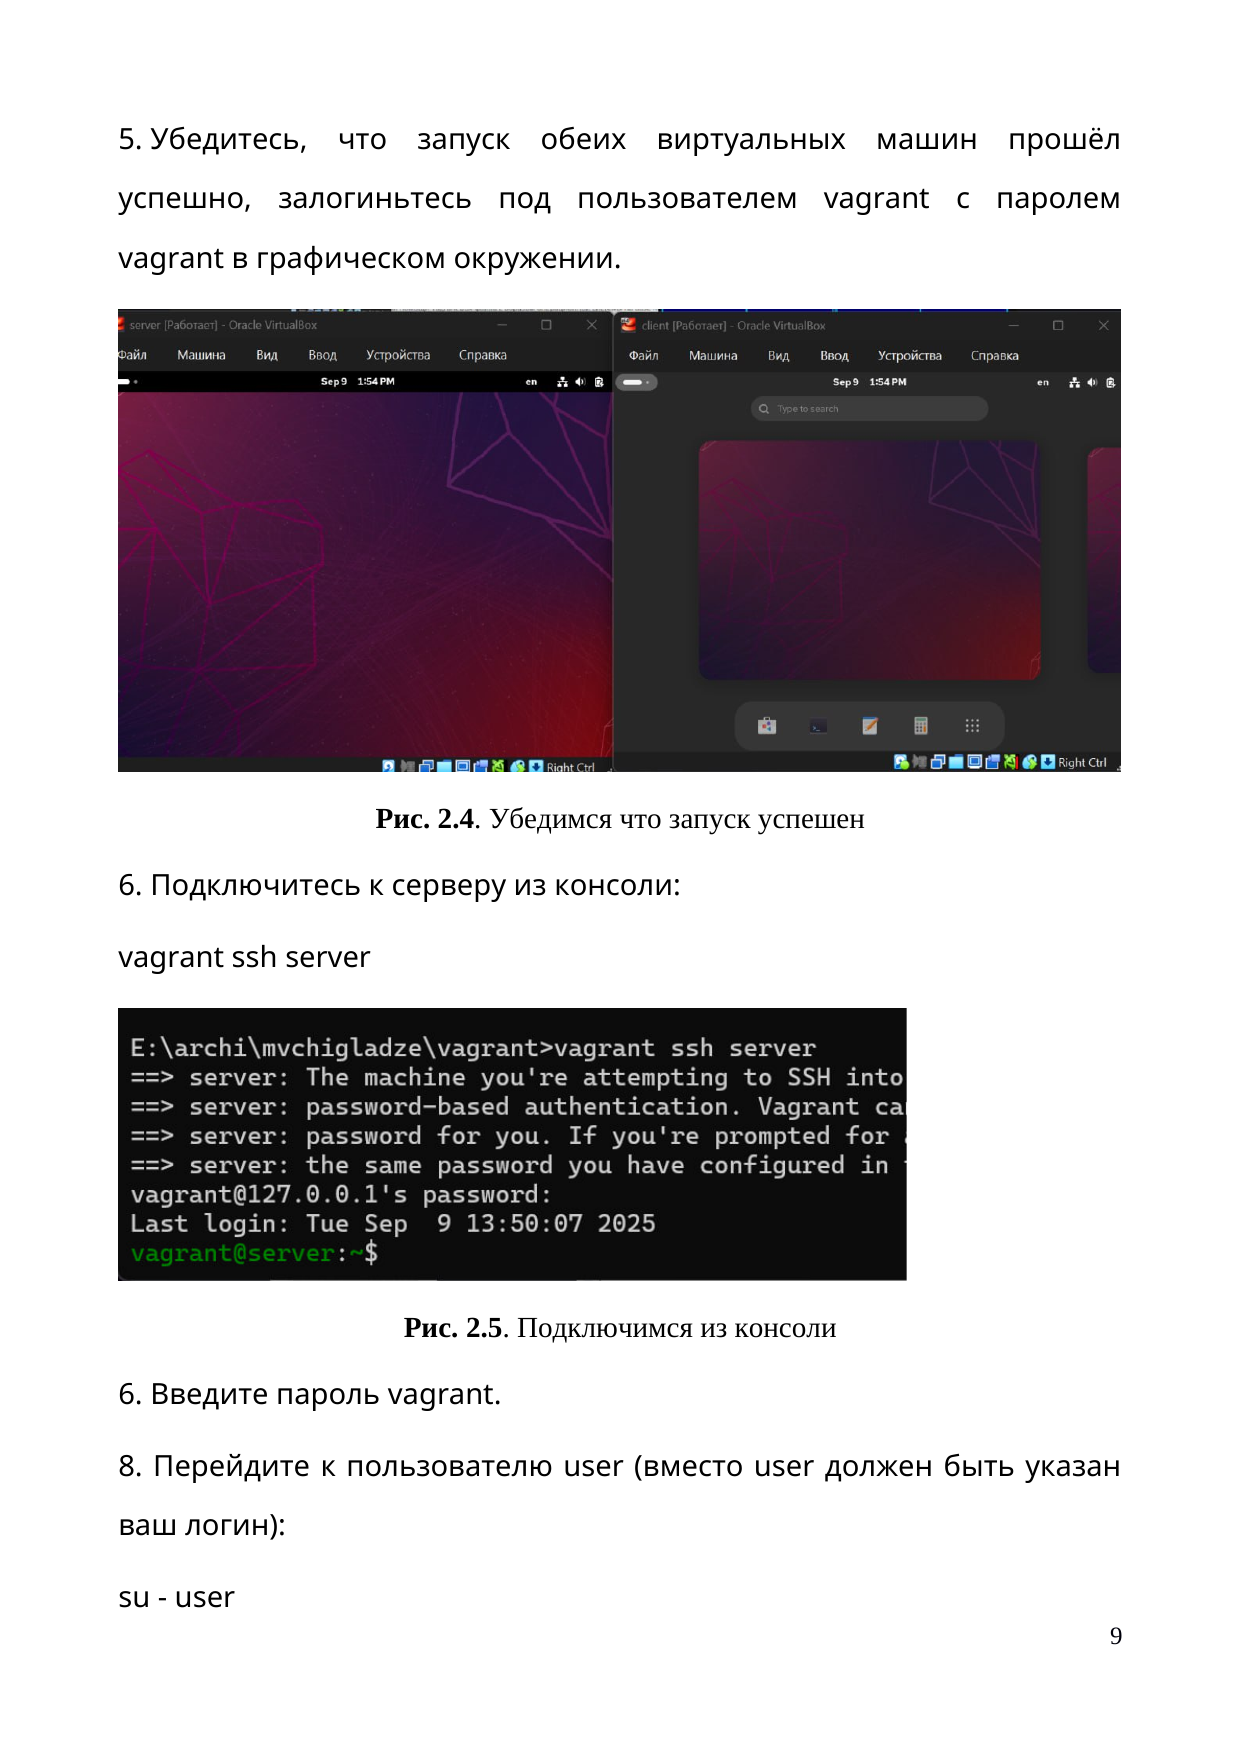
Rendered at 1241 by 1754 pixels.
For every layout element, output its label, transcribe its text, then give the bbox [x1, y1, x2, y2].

text vagrant ssh server [118, 936, 1122, 976]
text Рис. 2.4. Убедимся что запуск успешен [118, 801, 1122, 835]
picture [118, 1008, 907, 1281]
list Введите пароль vagrant. [118, 1373, 1122, 1413]
text su - user [118, 1576, 1122, 1616]
text 8. Перейдите к пользователю user (вместо user должен быть указан ваш логин): [118, 1445, 1122, 1544]
list Убедитесь, что запуск обеих виртуальных машин прошёл успешно, залогиньтесь под пользователем vagrant с паролем vagrant в графическом окружении. [118, 118, 1122, 277]
picture [118, 309, 1121, 772]
text 6. Подключитесь к серверу из консоли: [118, 864, 1122, 904]
text Рис. 2.5. Подключимся из консоли [118, 1310, 1122, 1344]
